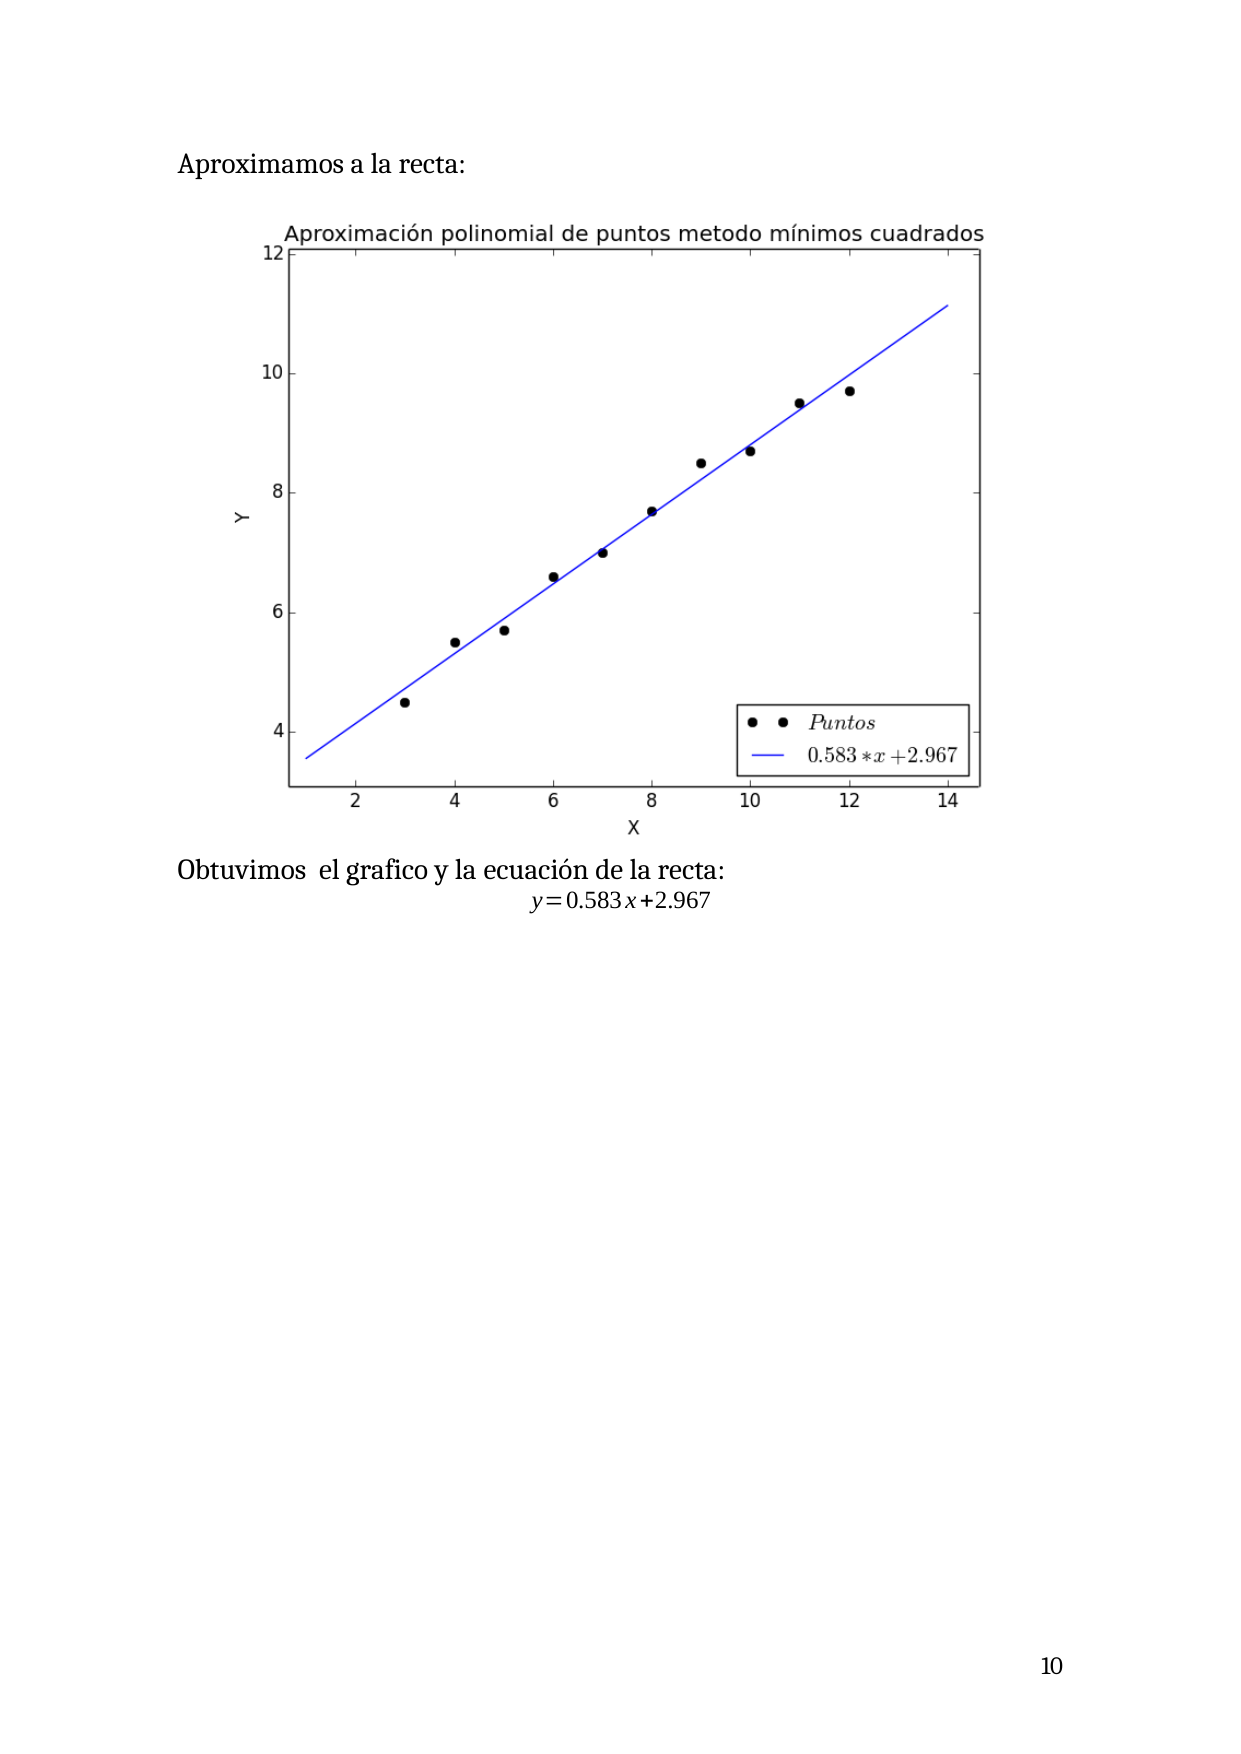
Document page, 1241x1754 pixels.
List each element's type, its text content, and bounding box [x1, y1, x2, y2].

picture [177, 181, 1068, 853]
text Obtuvimos el grafico y la ecuación de la recta: [177, 853, 1063, 886]
text Aproximamos a la recta: [177, 148, 1063, 181]
